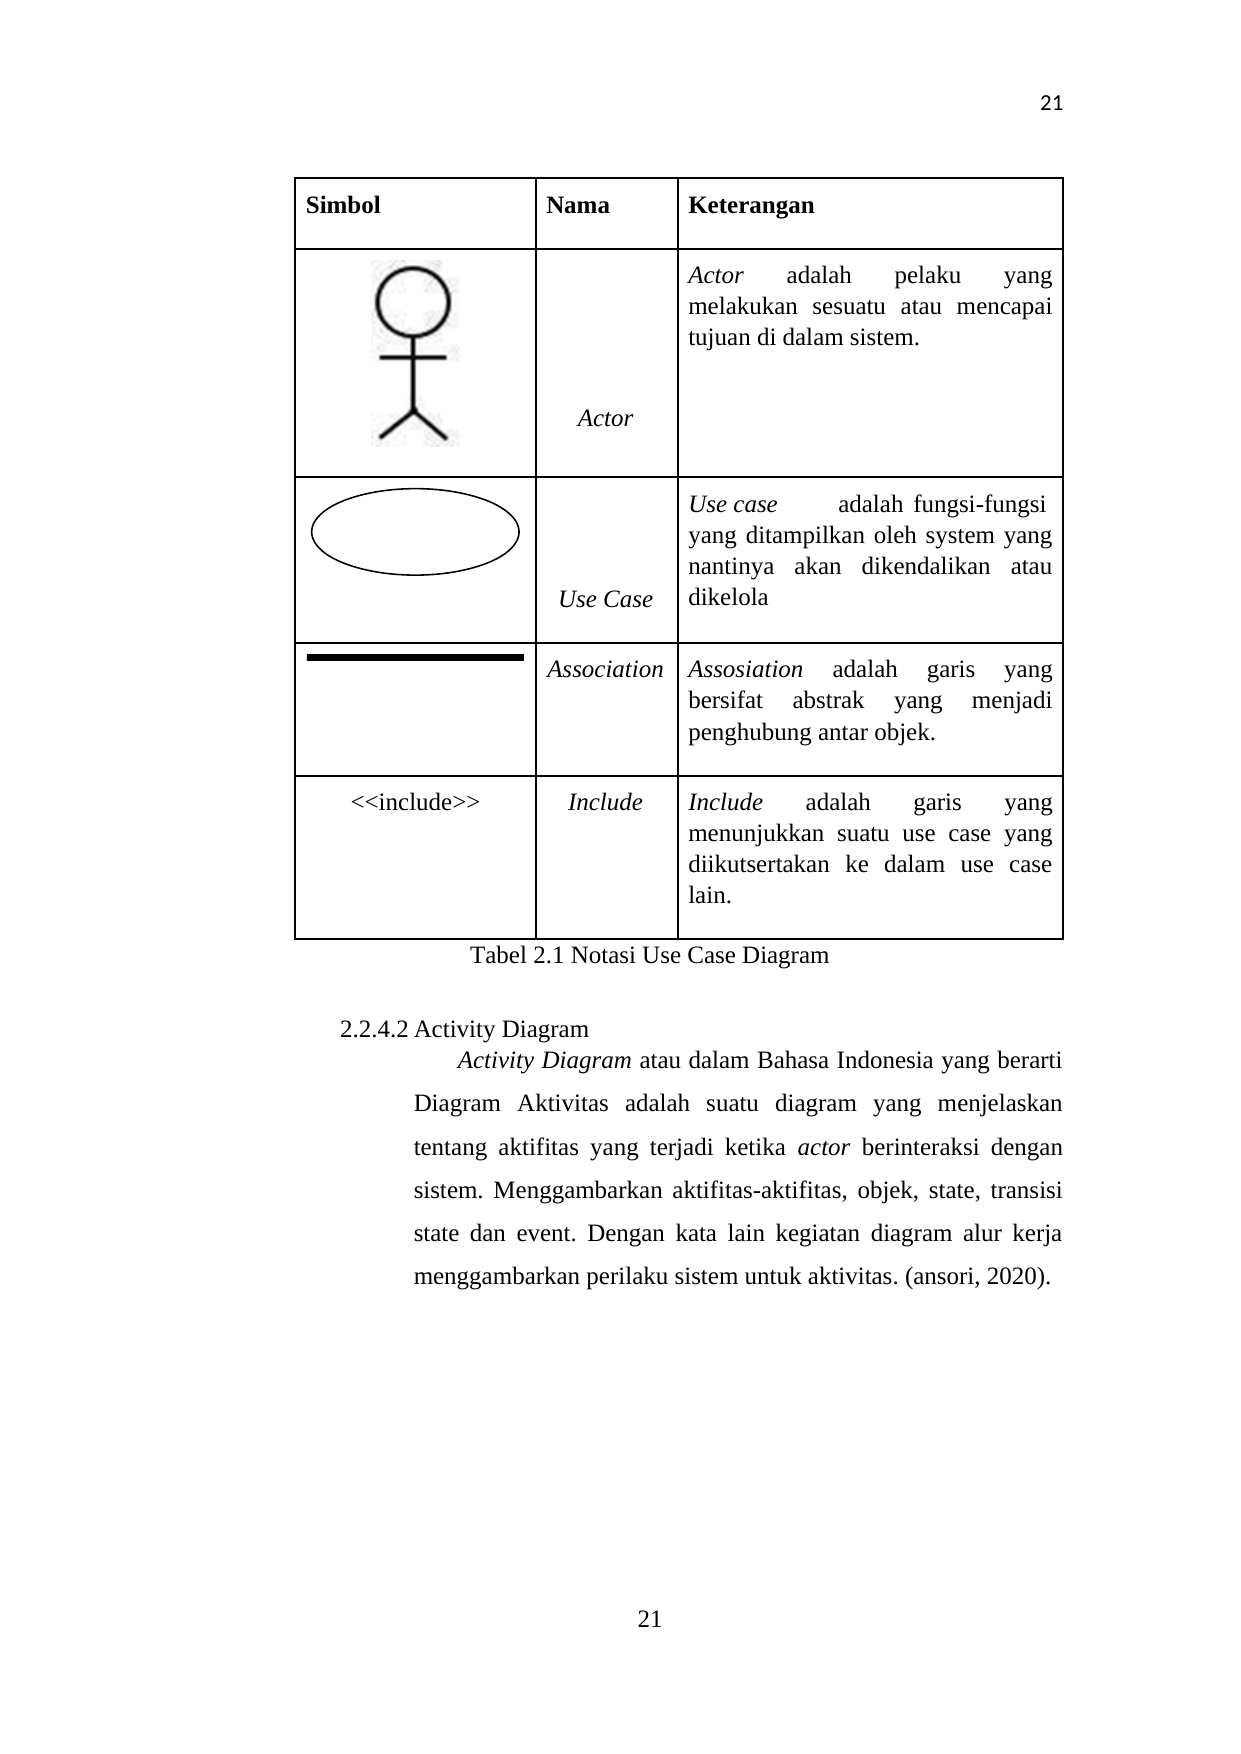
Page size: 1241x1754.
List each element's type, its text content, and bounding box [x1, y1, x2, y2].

table_cell Use case adalah fungsi-fungsi yang ditampilkan oleh system yang nantinya akan dikendalikan atau dikelola [679, 478, 1062, 642]
table_cell Include adalah garis yang menunjukkan suatu use case yang diikutsertakan ke dalam use case lain. [679, 777, 1062, 938]
table_header Simbol [296, 179, 535, 248]
text Tabel 2.1 Notasi Use Case Diagram [236, 940, 1063, 969]
table_cell Use Case [537, 478, 677, 642]
table_cell Actor [537, 250, 677, 476]
table_cell [296, 250, 535, 476]
table_cell Actor adalah pelaku yang melakukan sesuatu atau mencapai tujuan di dalam sistem. [679, 250, 1062, 476]
table_cell Association [537, 644, 677, 774]
table_cell [296, 644, 535, 774]
picture [371, 260, 460, 447]
table_header Keterangan [679, 179, 1062, 248]
table_cell <<include>> [296, 777, 535, 938]
subtitle Activity Diagram [340, 1014, 1063, 1043]
table_cell [296, 478, 535, 642]
table_header Nama [537, 179, 677, 248]
table_cell Include [537, 777, 677, 938]
text Activity Diagram atau dalam Bahasa Indonesia yang berarti Diagram Aktivitas adalah suatu diagram yang menjelaskan tentang aktifitas yang terjadi ketika actor berinteraksi dengan sistem. Menggambarkan aktifitas-aktifitas, objek, state, transisi state dan event. Dengan kata lain kegiatan diagram alur kerja menggambarkan perilaku sistem untuk aktivitas. (ansori, 2020). [413, 1045, 1063, 1290]
picture [306, 654, 524, 661]
table_cell Assosiation adalah garis yang bersifat abstrak yang menjadi penghubung antar objek. [679, 644, 1062, 774]
